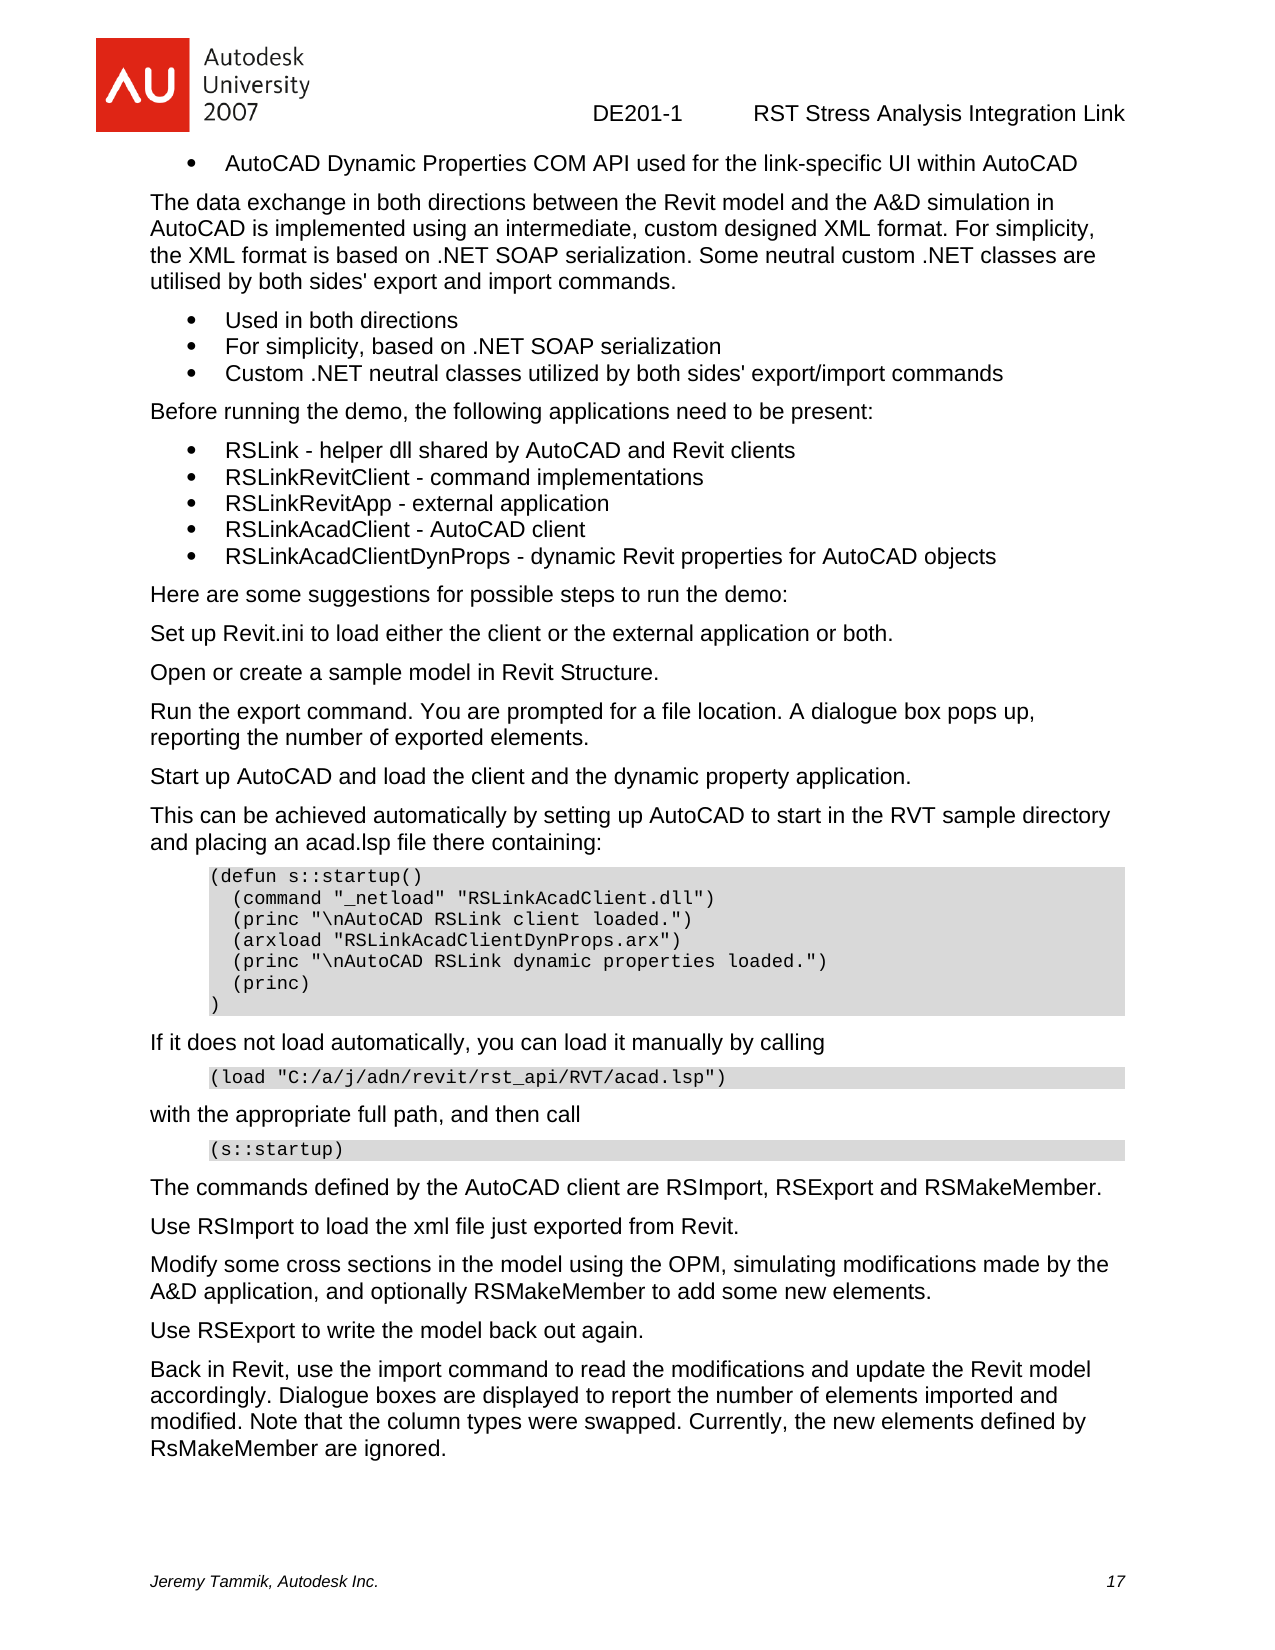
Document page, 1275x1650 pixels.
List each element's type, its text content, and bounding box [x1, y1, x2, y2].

text ) [209, 995, 1125, 1016]
text The commands defined by the AutoCAD client are RSImport, RSExport and RSMakeMember. [150, 1174, 1125, 1200]
text Run the export command. You are prompted for a file location. A dialogue box pops up, reporting the number of exported elements. [150, 698, 1125, 751]
picture [96, 38, 310, 132]
text For simplicity, based on .NET SOAP serialization [187, 333, 1125, 359]
text (load "C:/a/j/adn/revit/rst_api/RVT/acad.lsp") [209, 1067, 1125, 1089]
text The data exchange in both directions between the Revit model and the A&D simulation in AutoCAD is implemented using an intermediate, custom designed XML format. For simplicity, the XML format is based on .NET SOAP serialization. Some neutral custom .NET classes are utilised by both sides' export and import commands. [150, 189, 1125, 294]
text (defun s::startup() [209, 867, 1125, 888]
text (princ) [209, 973, 1125, 995]
text RSLinkAcadClient - AutoCAD client [187, 516, 1125, 543]
text (arxload "RSLinkAcadClientDynProps.arx") [209, 931, 1125, 952]
text RSLinkRevitApp - external application [187, 490, 1125, 516]
text Set up Revit.ini to load either the client or the external application or both. [150, 620, 1125, 647]
text (princ "\nAutoCAD RSLink client loaded.") [209, 910, 1125, 931]
text Used in both directions [187, 307, 1125, 333]
text with the appropriate full path, and then call [150, 1101, 1125, 1127]
text (princ "\nAutoCAD RSLink dynamic properties loaded.") [209, 952, 1125, 973]
text This can be achieved automatically by setting up AutoCAD to start in the RVT sample directory and placing an acad.lsp file there containing: [150, 802, 1125, 855]
text Back in Revit, use the import command to read the modifications and update the Revit model accordingly. Dialogue boxes are displayed to report the number of elements imported and modified. Note that the column types were swapped. Currently, the new elements defined by RsMakeMember are ignored. [150, 1356, 1125, 1461]
text Open or create a sample model in Revit Structure. [150, 659, 1125, 686]
text RSLinkRevitClient - command implementations [187, 463, 1125, 490]
text Custom .NET neutral classes utilized by both sides' export/import commands [187, 359, 1125, 386]
text Here are some suggestions for possible steps to run the demo: [150, 581, 1125, 608]
text Modify some cross sections in the model using the OPM, simulating modifications made by the A&D application, and optionally RSMakeMember to add some new elements. [150, 1251, 1125, 1304]
text Start up AutoCAD and load the client and the dynamic property application. [150, 763, 1125, 789]
text RSLink - helper dll shared by AutoCAD and Revit clients [187, 437, 1125, 463]
text If it does not load automatically, you can load it manually by calling [150, 1028, 1125, 1055]
text (command "_netload" "RSLinkAcadClient.dll") [209, 888, 1125, 910]
text Use RSImport to load the xml file just exported from Revit. [150, 1213, 1125, 1239]
text (s::startup) [209, 1140, 1125, 1161]
text AutoCAD Dynamic Properties COM API used for the link-specific UI within AutoCAD [187, 150, 1125, 176]
text Before running the demo, the following applications need to be present: [150, 398, 1125, 425]
text Use RSExport to write the model back out again. [150, 1317, 1125, 1343]
text RSLinkAcadClientDynProps - dynamic Revit properties for AutoCAD objects [187, 543, 1125, 569]
